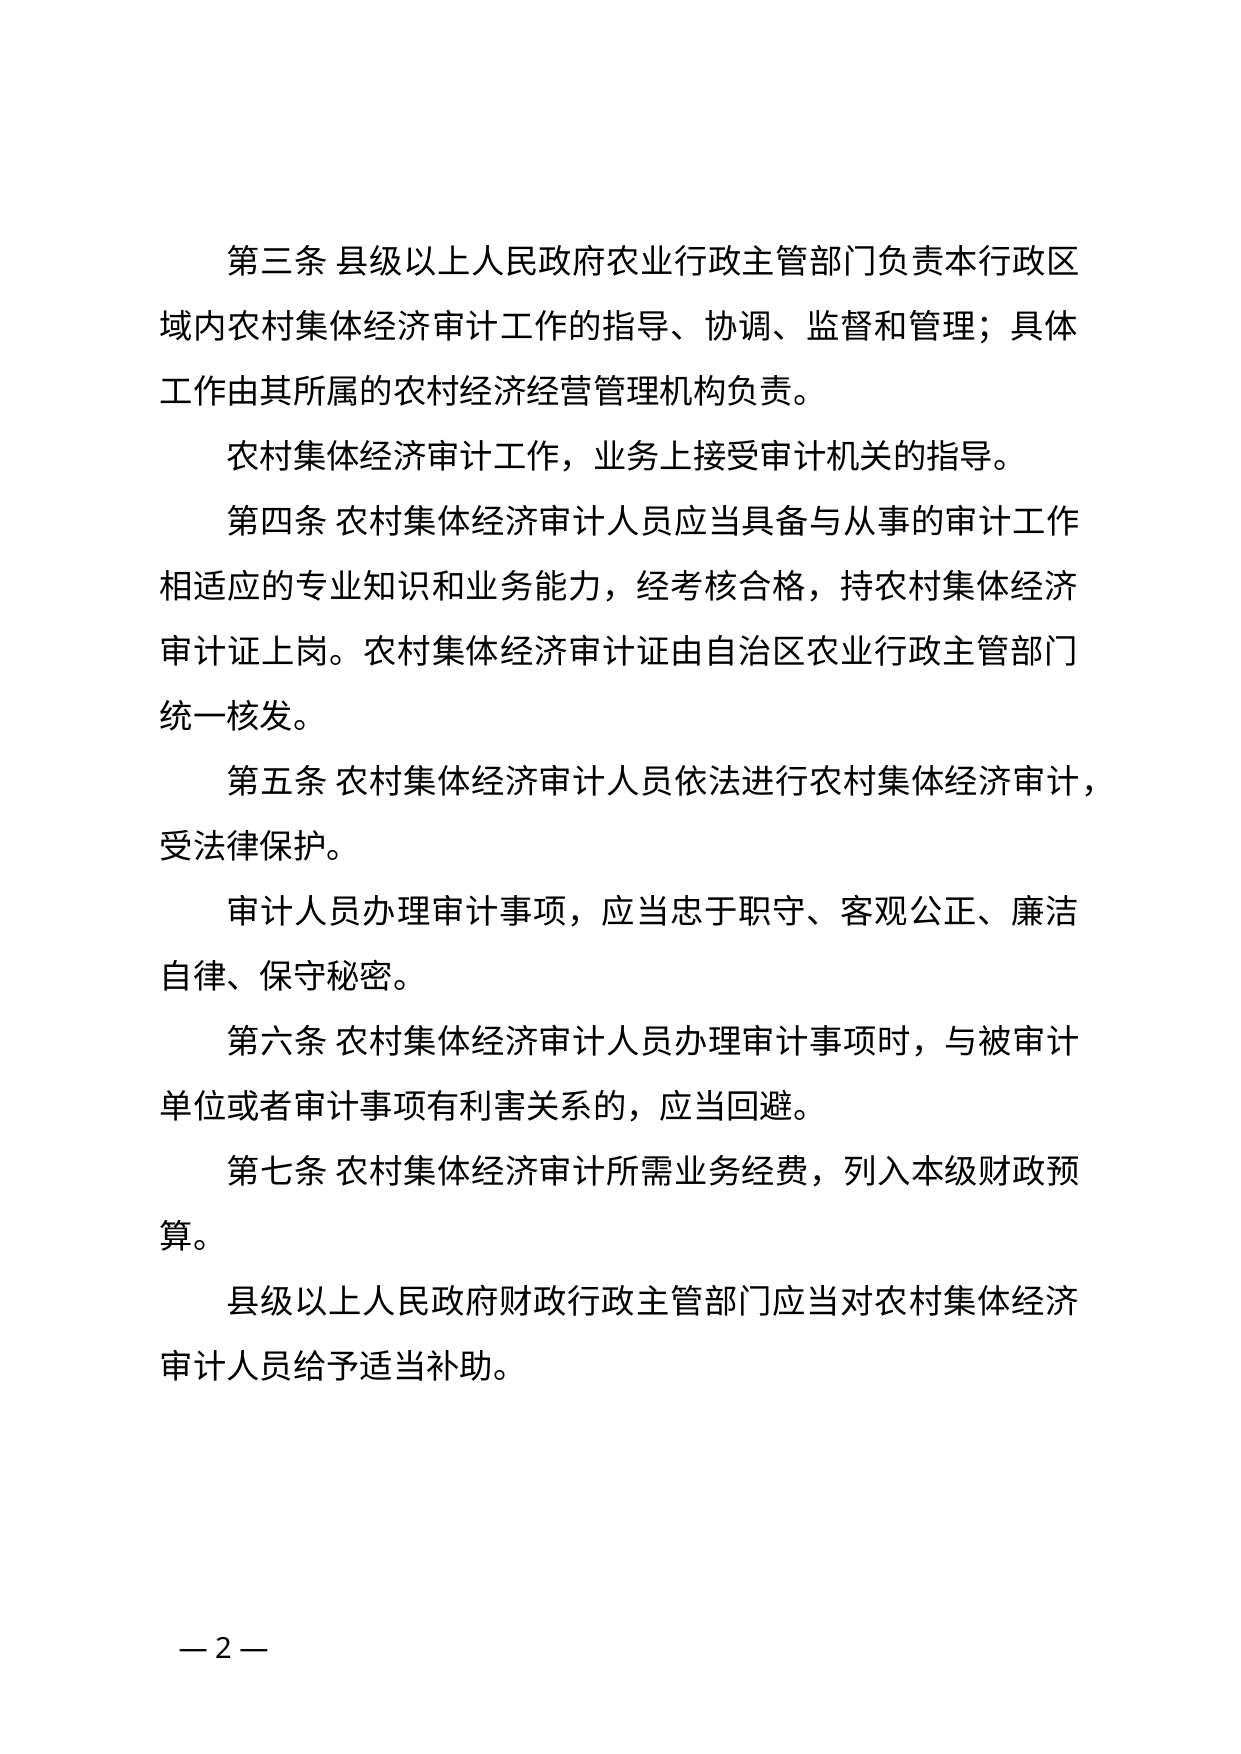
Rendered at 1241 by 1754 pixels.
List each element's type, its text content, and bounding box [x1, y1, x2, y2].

text 农村集体经济审计工作，业务上接受审计机关的指导。 [159, 422, 1081, 487]
text 审计人员办理审计事项，应当忠于职守、客观公正、廉洁自律、保守秘密。 [159, 877, 1081, 1007]
text 县级以上人民政府财政行政主管部门应当对农村集体经济审计人员给予适当补助。 [159, 1267, 1081, 1397]
text 第六条 农村集体经济审计人员办理审计事项时，与被审计单位或者审计事项有利害关系的，应当回避。 [159, 1007, 1081, 1137]
text 第五条 农村集体经济审计人员依法进行农村集体经济审计，受法律保护。 [159, 747, 1081, 877]
text 第七条 农村集体经济审计所需业务经费，列入本级财政预算。 [159, 1137, 1081, 1267]
text 第三条 县级以上人民政府农业行政主管部门负责本行政区域内农村集体经济审计工作的指导、协调、监督和管理；具体工作由其所属的农村经济经营管理机构负责。 [159, 227, 1081, 422]
text 第四条 农村集体经济审计人员应当具备与从事的审计工作相适应的专业知识和业务能力，经考核合格，持农村集体经济审计证上岗。农村集体经济审计证由自治区农业行政主管部门统一核发。 [159, 487, 1081, 747]
